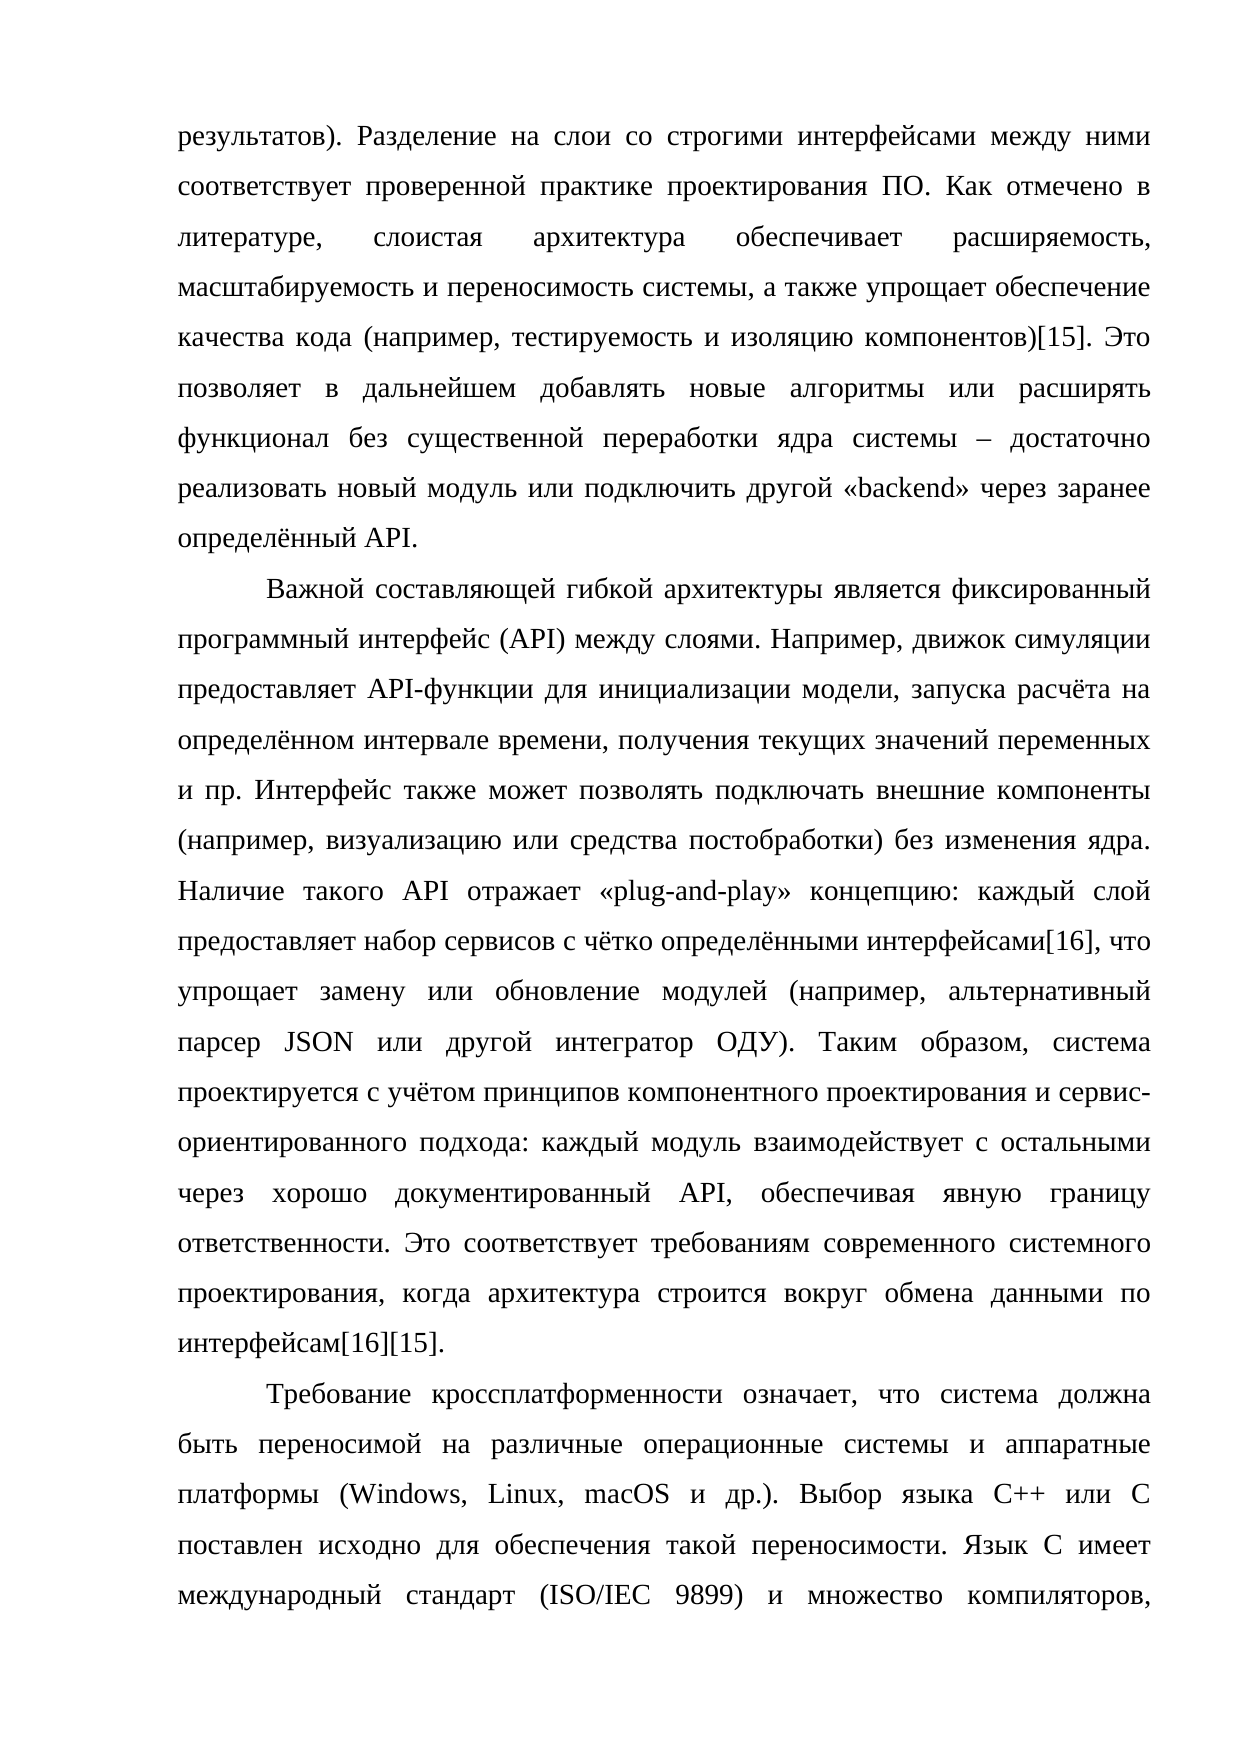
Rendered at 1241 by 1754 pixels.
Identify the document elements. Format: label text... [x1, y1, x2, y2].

text Важной составляющей гибкой архитектуры является фиксированный программный интерфейс (API) между слоями. Например, движок симуляции предоставляет API-функции для инициализации модели, запуска расчёта на определённом интервале времени, получения текущих значений переменных и пр. Интерфейс также может позволять подключать внешние компоненты (например, визуализацию или средства постобработки) без изменения ядра. Наличие такого API отражает «plug-and-play» концепцию: каждый слой предоставляет набор сервисов с чётко определёнными интерфейсами[16], что упрощает замену или обновление модулей (например, альтернативный парсер JSON или другой интегратор ОДУ). Таким образом, система проектируется с учётом принципов компонентного проектирования и сервис-ориентированного подхода: каждый модуль взаимодействует с остальными через хорошо документированный API, обеспечивая явную границу ответственности. Это соответствует требованиям современного системного проектирования, когда архитектура строится вокруг обмена данными по интерфейсам[16][15]. [177, 571, 1152, 1359]
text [177, 118, 1152, 554]
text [177, 1376, 1152, 1611]
